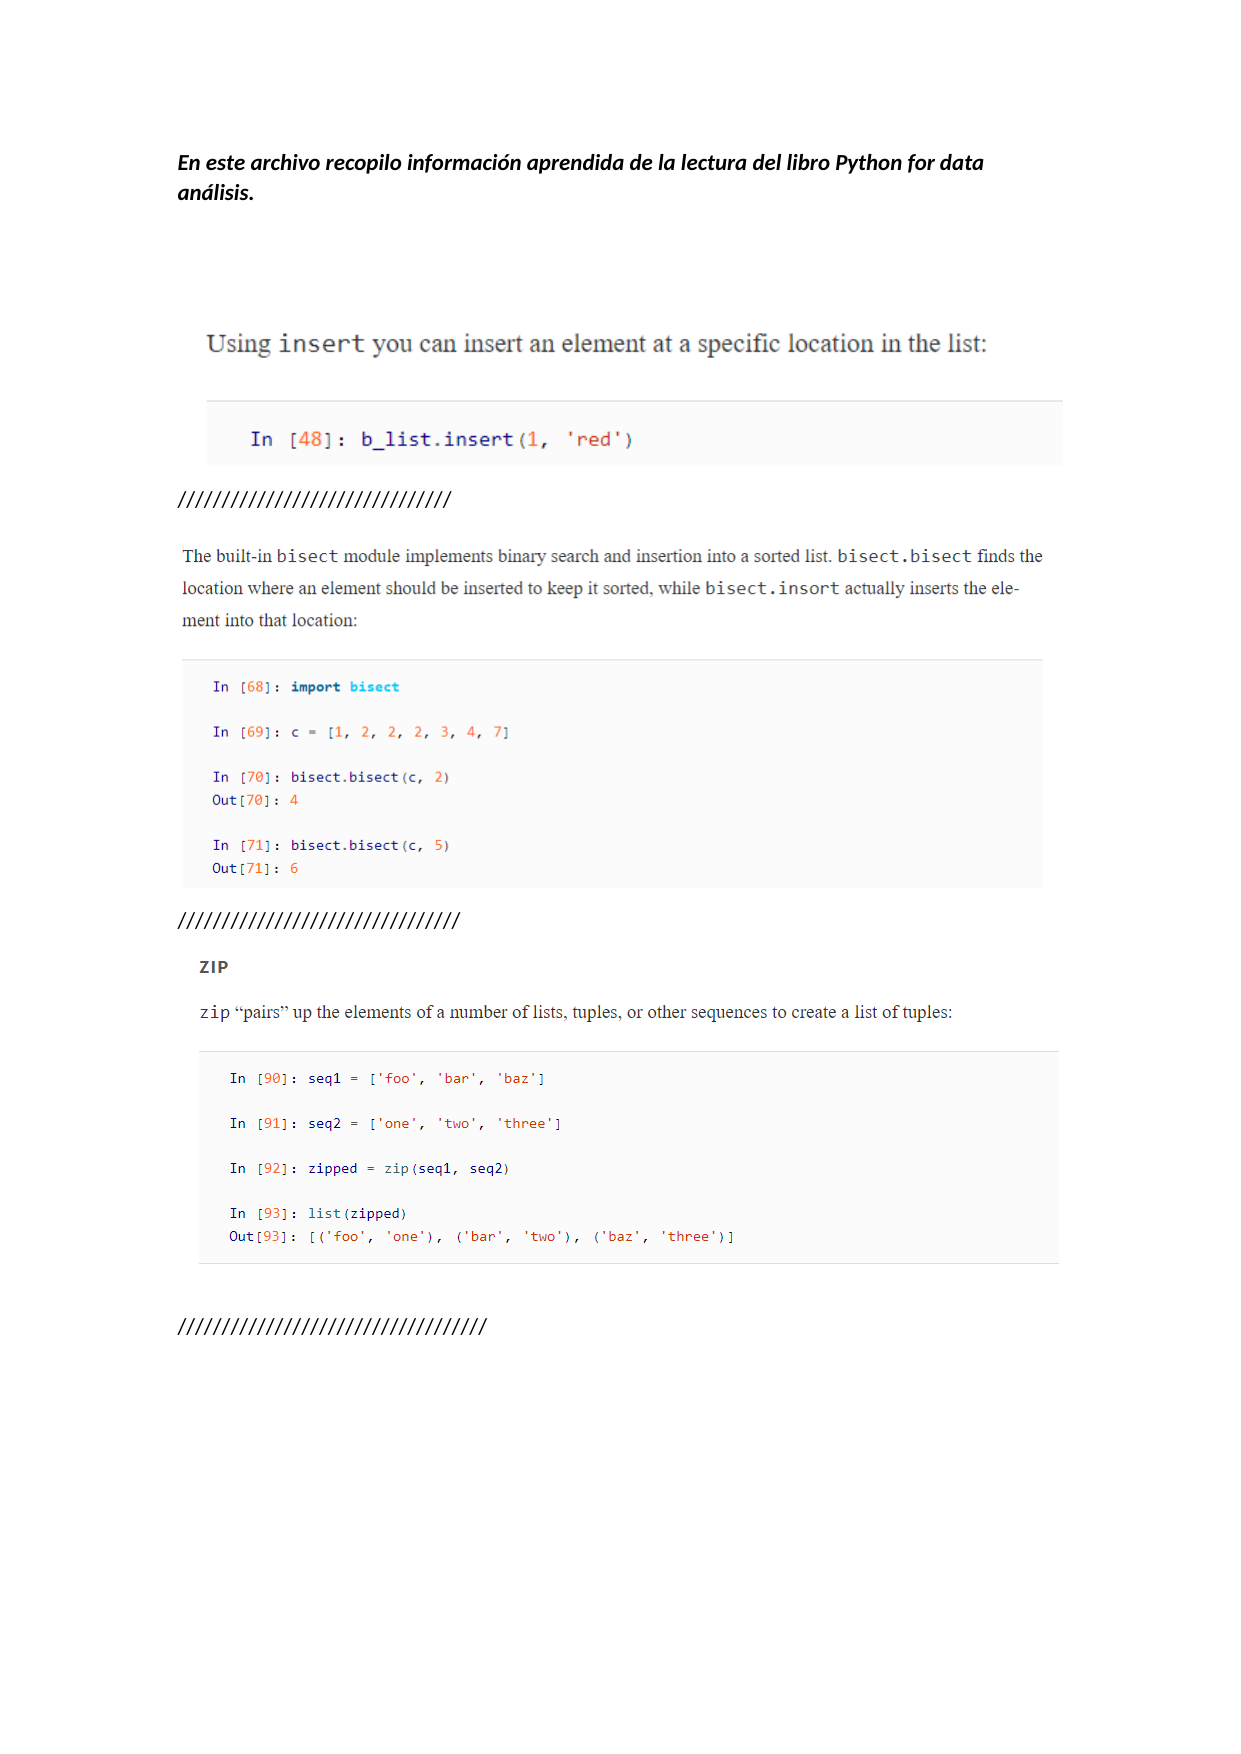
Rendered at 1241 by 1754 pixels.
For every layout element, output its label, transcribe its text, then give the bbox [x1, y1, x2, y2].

text /////////////////////////////// [177, 485, 1063, 513]
picture [177, 318, 1063, 466]
text En este archivo recopilo información aprendida de la lectura del libro Python for data análisis. [177, 148, 1063, 206]
text /////////////////////////////////// [177, 1312, 1063, 1340]
text //////////////////////////////// [177, 906, 1063, 934]
picture [177, 531, 1063, 888]
picture [177, 953, 1063, 1294]
